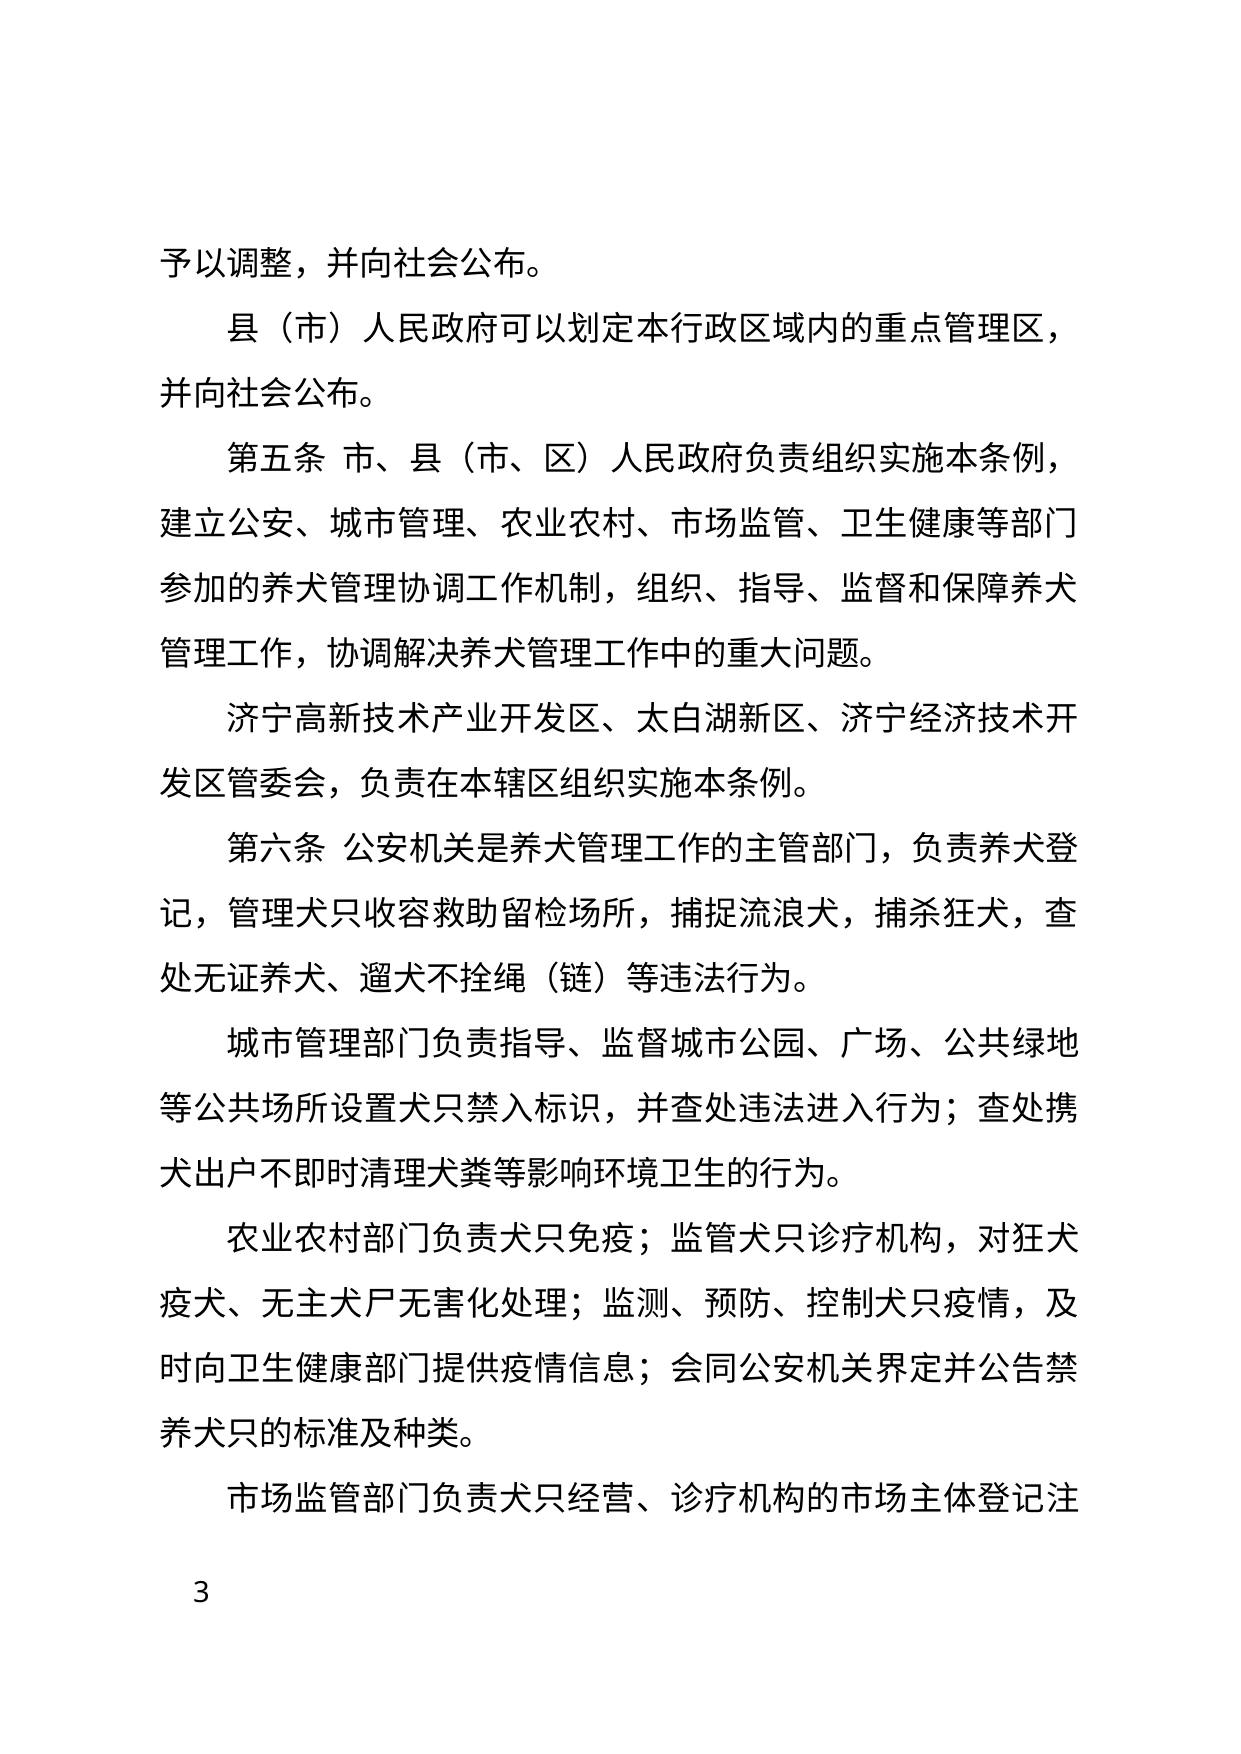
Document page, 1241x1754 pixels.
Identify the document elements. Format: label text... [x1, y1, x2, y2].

text 农业农村部门负责犬只免疫；监管犬只诊疗机构，对狂犬、疫犬、无主犬尸无害化处理；监测、预防、控制犬只疫情，及时向卫生健康部门提供疫情信息；会同公安机关界定并公告禁养犬只的标准及种类。 [159, 1203, 1081, 1463]
text 县（市）人民政府可以划定本行政区域内的重点管理区，并向社会公布。 [159, 293, 1081, 423]
text 济宁高新技术产业开发区、太白湖新区、济宁经济技术开发区管委会，负责在本辖区组织实施本条例。 [159, 683, 1081, 813]
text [159, 1463, 1081, 1528]
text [159, 228, 1081, 293]
text 第六条 公安机关是养犬管理工作的主管部门，负责养犬登记，管理犬只收容救助留检场所，捕捉流浪犬，捕杀狂犬，查处无证养犬、遛犬不拴绳（链）等违法行为。 [159, 813, 1081, 1008]
text 城市管理部门负责指导、监督城市公园、广场、公共绿地等公共场所设置犬只禁入标识，并查处违法进入行为；查处携犬出户不即时清理犬粪等影响环境卫生的行为。 [159, 1008, 1081, 1203]
text 第五条 市、县（市、区）人民政府负责组织实施本条例，建立公安、城市管理、农业农村、市场监管、卫生健康等部门参加的养犬管理协调工作机制，组织、指导、监督和保障养犬管理工作，协调解决养犬管理工作中的重大问题。 [159, 423, 1081, 683]
